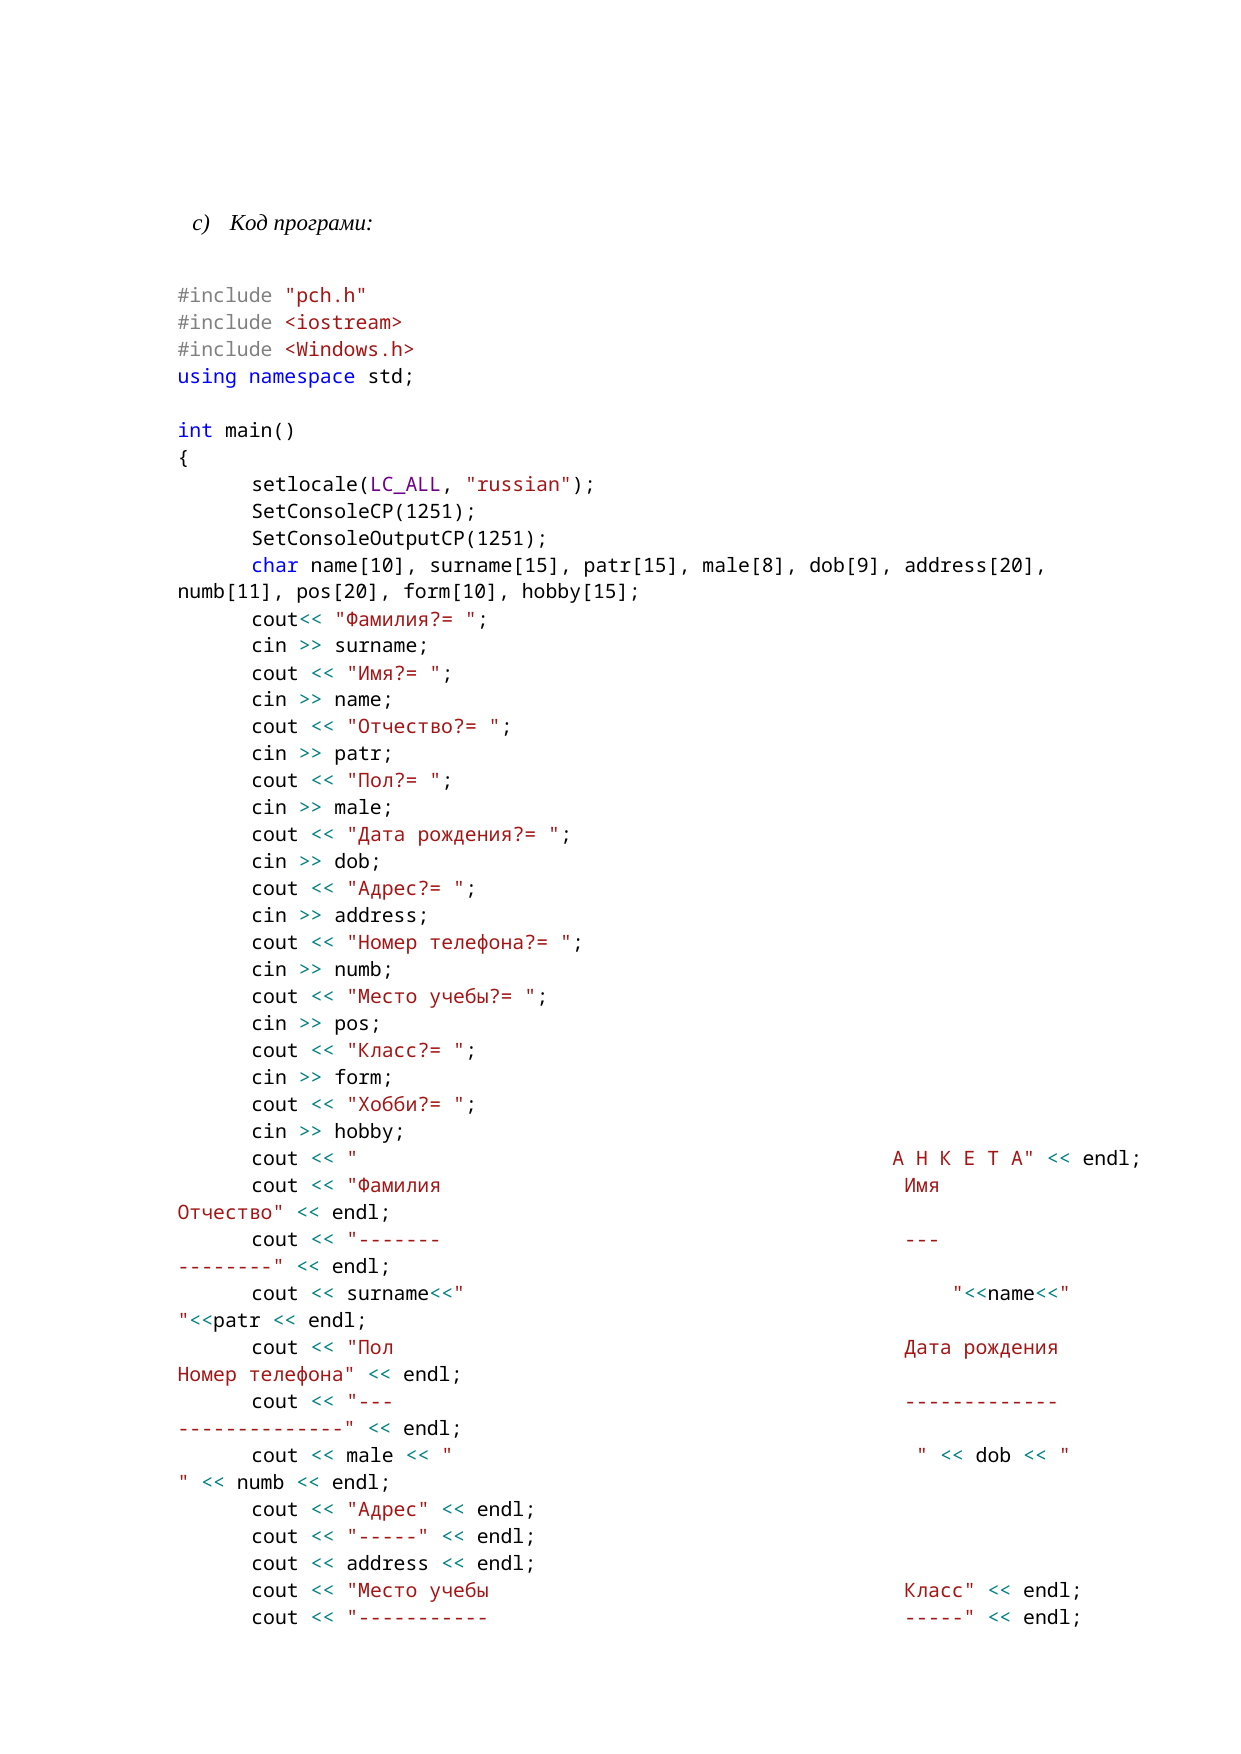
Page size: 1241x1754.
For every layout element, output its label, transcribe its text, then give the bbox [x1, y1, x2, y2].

text cin >> male; [177, 794, 1152, 821]
text cout << "-----" << endl; [177, 1522, 1152, 1549]
text cout << "Адрес?= "; [177, 874, 1152, 902]
text cout << "Адрес" << endl; [177, 1495, 1152, 1522]
text cin >> hobby; [177, 1117, 1152, 1144]
text using namespace std; [177, 362, 1152, 389]
text cout << "Место учебы?= "; [177, 982, 1152, 1009]
text #include <Windows.h> [177, 335, 1152, 362]
text cin >> numb; [177, 956, 1152, 982]
text cout << "Имя?= "; [177, 659, 1152, 686]
text cout << address << endl; [177, 1549, 1152, 1576]
text cout << "Фамилия Имя Отчество" << endl; [177, 1171, 1152, 1225]
text cout << "------- --- --------" << endl; [177, 1225, 1152, 1279]
text cin >> address; [177, 902, 1152, 928]
text cout << "Отчество?= "; [177, 713, 1152, 740]
text cin >> pos; [177, 1009, 1152, 1036]
list Код програми: [192, 209, 1152, 235]
text cin >> name; [177, 686, 1152, 713]
text { [177, 443, 1152, 470]
text cout << male << " " << dob << " " << numb << endl; [177, 1441, 1152, 1495]
text cin >> patr; [177, 740, 1152, 767]
text cout << "Номер телефона?= "; [177, 928, 1152, 956]
text cout << "Пол?= "; [177, 767, 1152, 794]
text cin >> form; [177, 1063, 1152, 1090]
text char name[10], surname[15], patr[15], male[8], dob[9], address[20], numb[11], pos[20], form[10], hobby[15]; [177, 551, 1152, 605]
text SetConsoleOutputCP(1251); [177, 524, 1152, 551]
text cout << " А Н К Е Т А" << endl; [177, 1144, 1152, 1171]
text cin >> surname; [177, 632, 1152, 659]
text cout << "Дата рождения?= "; [177, 821, 1152, 848]
text int main() [177, 416, 1152, 443]
text cin >> dob; [177, 848, 1152, 874]
text setlocale(LC_ALL, "russian"); [177, 470, 1152, 497]
text cout << "Хобби?= "; [177, 1090, 1152, 1117]
text #include <iostream> [177, 308, 1152, 335]
text cout << "--- ------------- --------------" << endl; [177, 1387, 1152, 1441]
text cout << "Пол Дата рождения Номер телефона" << endl; [177, 1333, 1152, 1387]
text cout << "Класс?= "; [177, 1036, 1152, 1063]
text cout << "Место учебы Класс" << endl; [177, 1576, 1152, 1603]
text SetConsoleCP(1251); [177, 497, 1152, 524]
text cout<< "Фамилия?= "; [177, 605, 1152, 632]
text cout << "----------- -----" << endl; [177, 1603, 1152, 1630]
text cout << surname<<" "<<name<<" "<<patr << endl; [177, 1279, 1152, 1333]
text #include "pch.h" [177, 281, 1152, 308]
